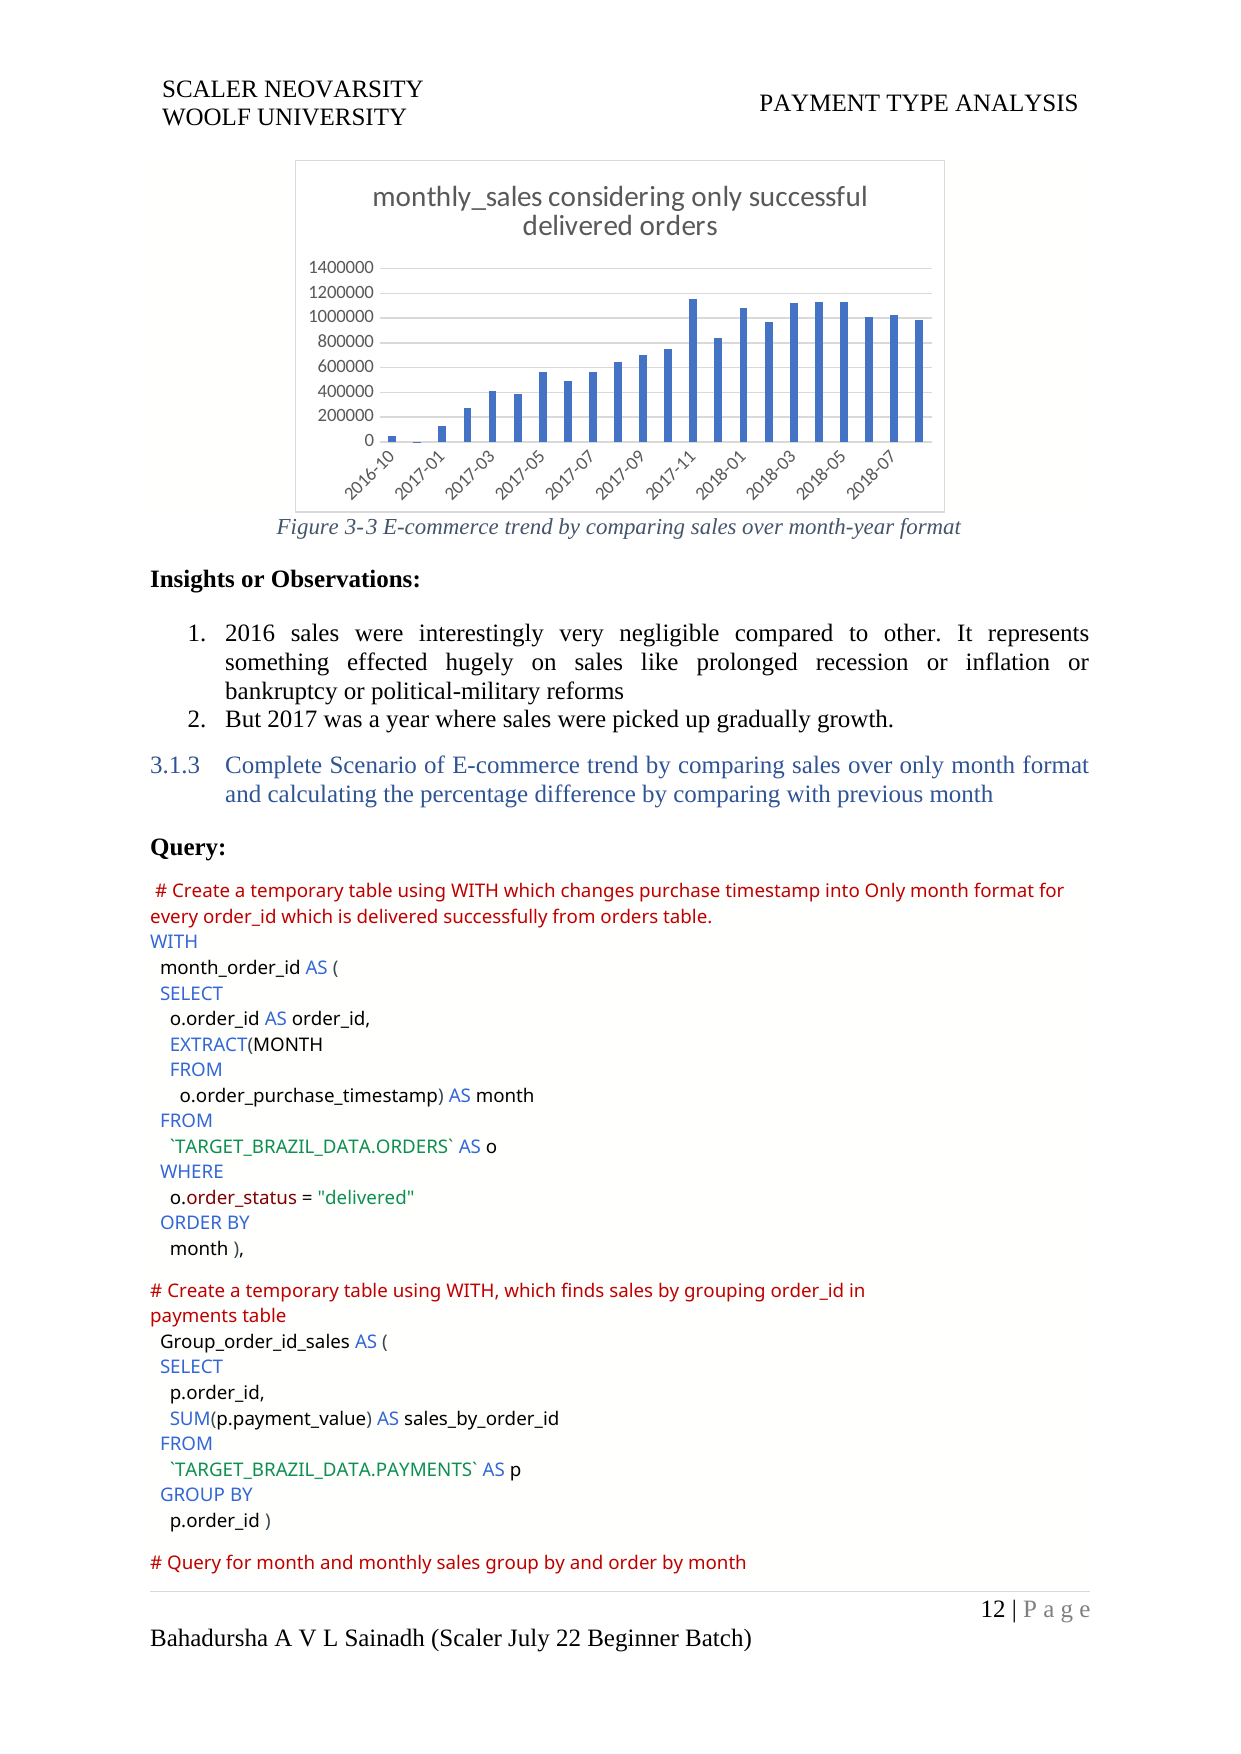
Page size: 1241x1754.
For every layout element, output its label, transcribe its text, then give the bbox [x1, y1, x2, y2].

subtitle Complete Scenario of E-commerce trend by comparing sales over only month format and calculating the percentage difference by comparing with previous month [150, 750, 1090, 807]
list But 2017 was a year where sales were picked up gradually growth. [187, 704, 1090, 733]
text payments table [150, 1303, 1090, 1328]
text # Query for month and monthly sales group by and order by month [150, 1549, 1090, 1575]
text Group_order_id_sales AS ( [150, 1328, 1090, 1354]
text ORDER BY [150, 1209, 1090, 1235]
text p.order_id ) [150, 1507, 1090, 1532]
text SELECT [150, 1354, 1090, 1379]
text # Create a temporary table using WITH, which finds sales by grouping order_id in [150, 1277, 1090, 1303]
text SUM(p.payment_value) AS sales_by_order_id [150, 1405, 1090, 1430]
text o.order_id AS order_id, [150, 1005, 1090, 1031]
text FROM [150, 1430, 1090, 1456]
text month ), [150, 1235, 1090, 1261]
text month_order_id AS ( [150, 954, 1090, 980]
text EXTRACT(MONTH [150, 1031, 1090, 1056]
text `TARGET_BRAZIL_DATA.PAYMENTS` AS p [150, 1456, 1090, 1481]
text Insights or Observations: [150, 564, 1090, 593]
list 2016 sales were interestingly very negligible compared to other. It represents something effected hugely on sales like prolonged recession or inflation or bankruptcy or political-military reforms [187, 618, 1090, 704]
text WITH [150, 929, 1090, 954]
text GROUP BY [150, 1481, 1090, 1507]
text SELECT [150, 980, 1090, 1005]
text `TARGET_BRAZIL_DATA.ORDERS` AS o [150, 1133, 1090, 1158]
text p.order_id, [150, 1379, 1090, 1405]
text FROM [150, 1056, 1090, 1082]
text # Create a temporary table using WITH which changes purchase timestamp into Only month format for every order_id which is delivered successfully from orders table. [150, 878, 1090, 929]
text o.order_purchase_timestamp) AS month [150, 1082, 1090, 1107]
text WHERE [150, 1158, 1090, 1184]
text o.order_status = "delivered" [150, 1184, 1090, 1209]
text FROM [150, 1107, 1090, 1133]
text Query: [150, 832, 1090, 861]
